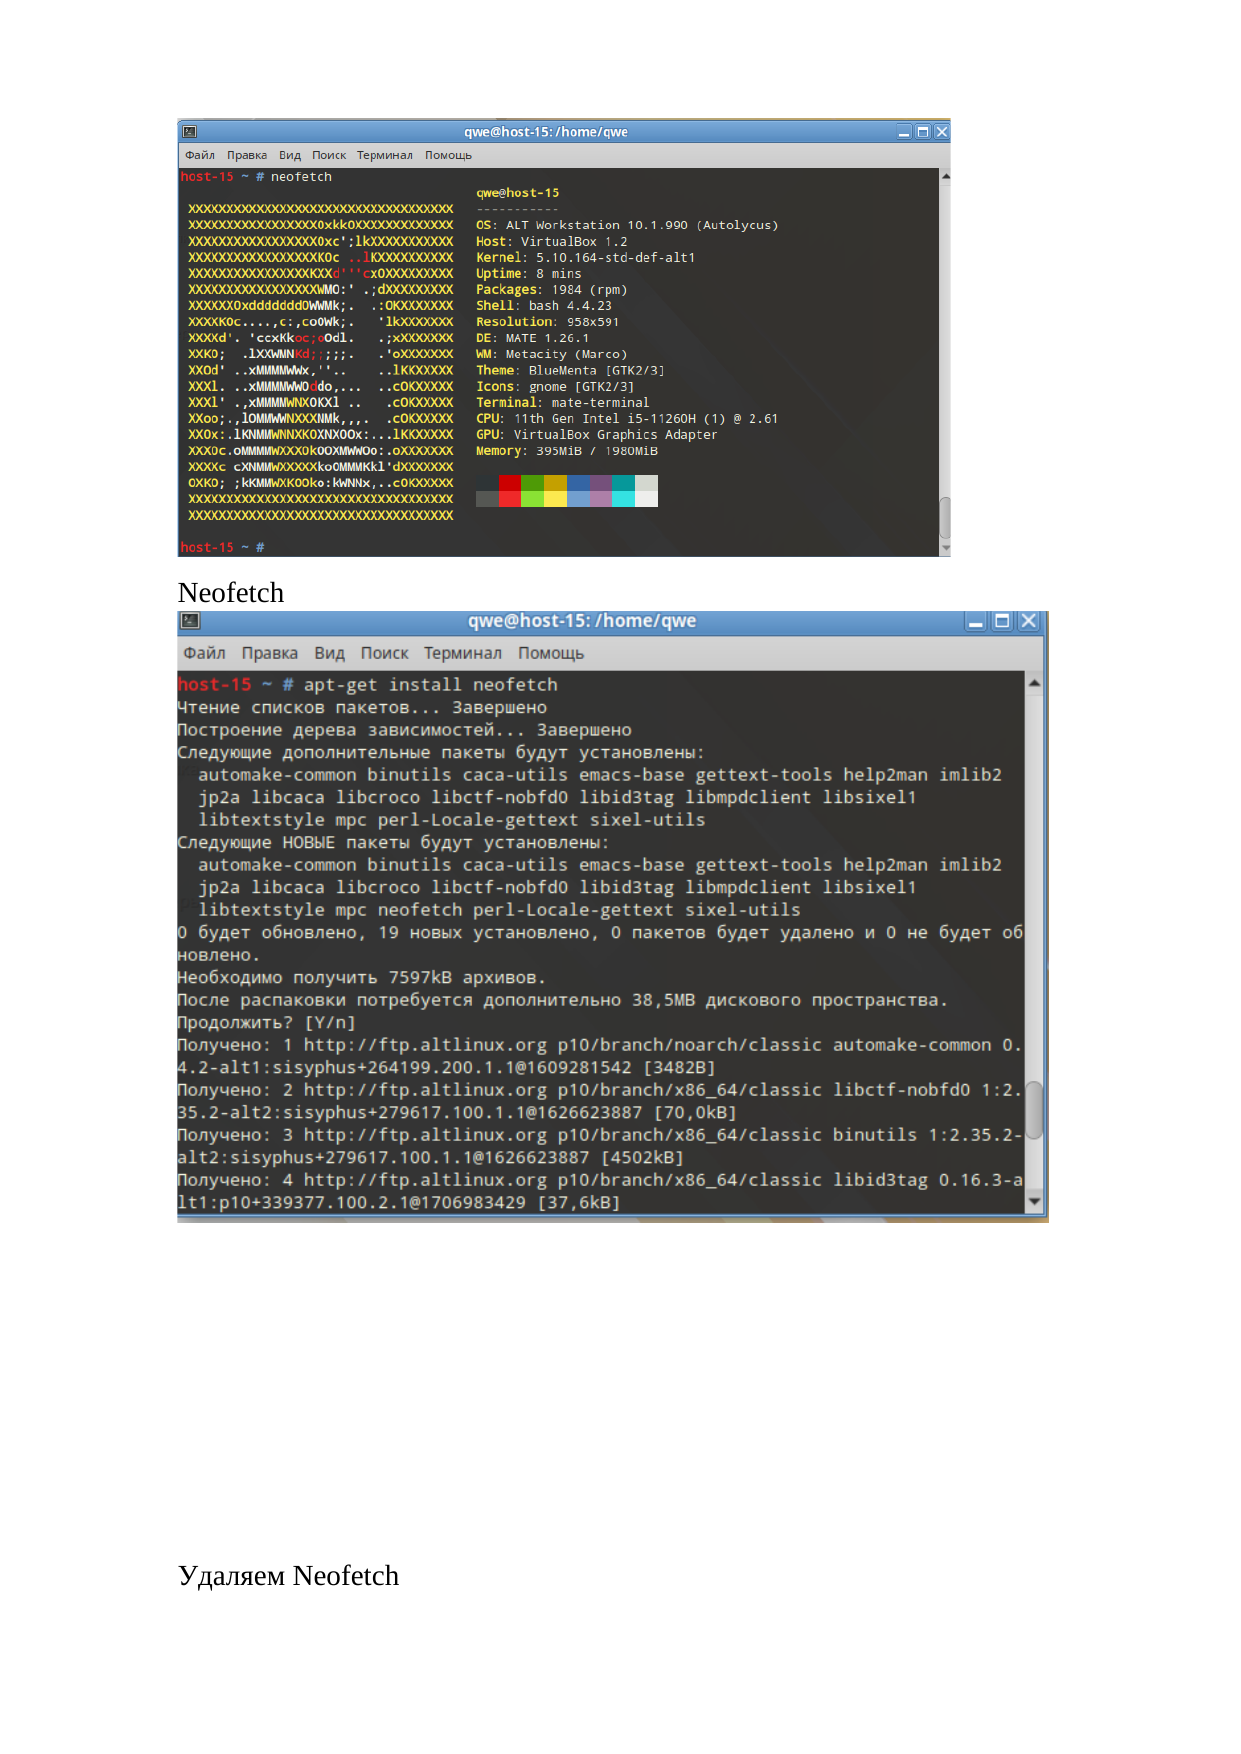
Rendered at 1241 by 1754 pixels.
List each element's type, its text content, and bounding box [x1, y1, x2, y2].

picture [177, 118, 951, 557]
picture [177, 611, 1049, 1223]
text Удаляем Neofetch [177, 1558, 1152, 1592]
